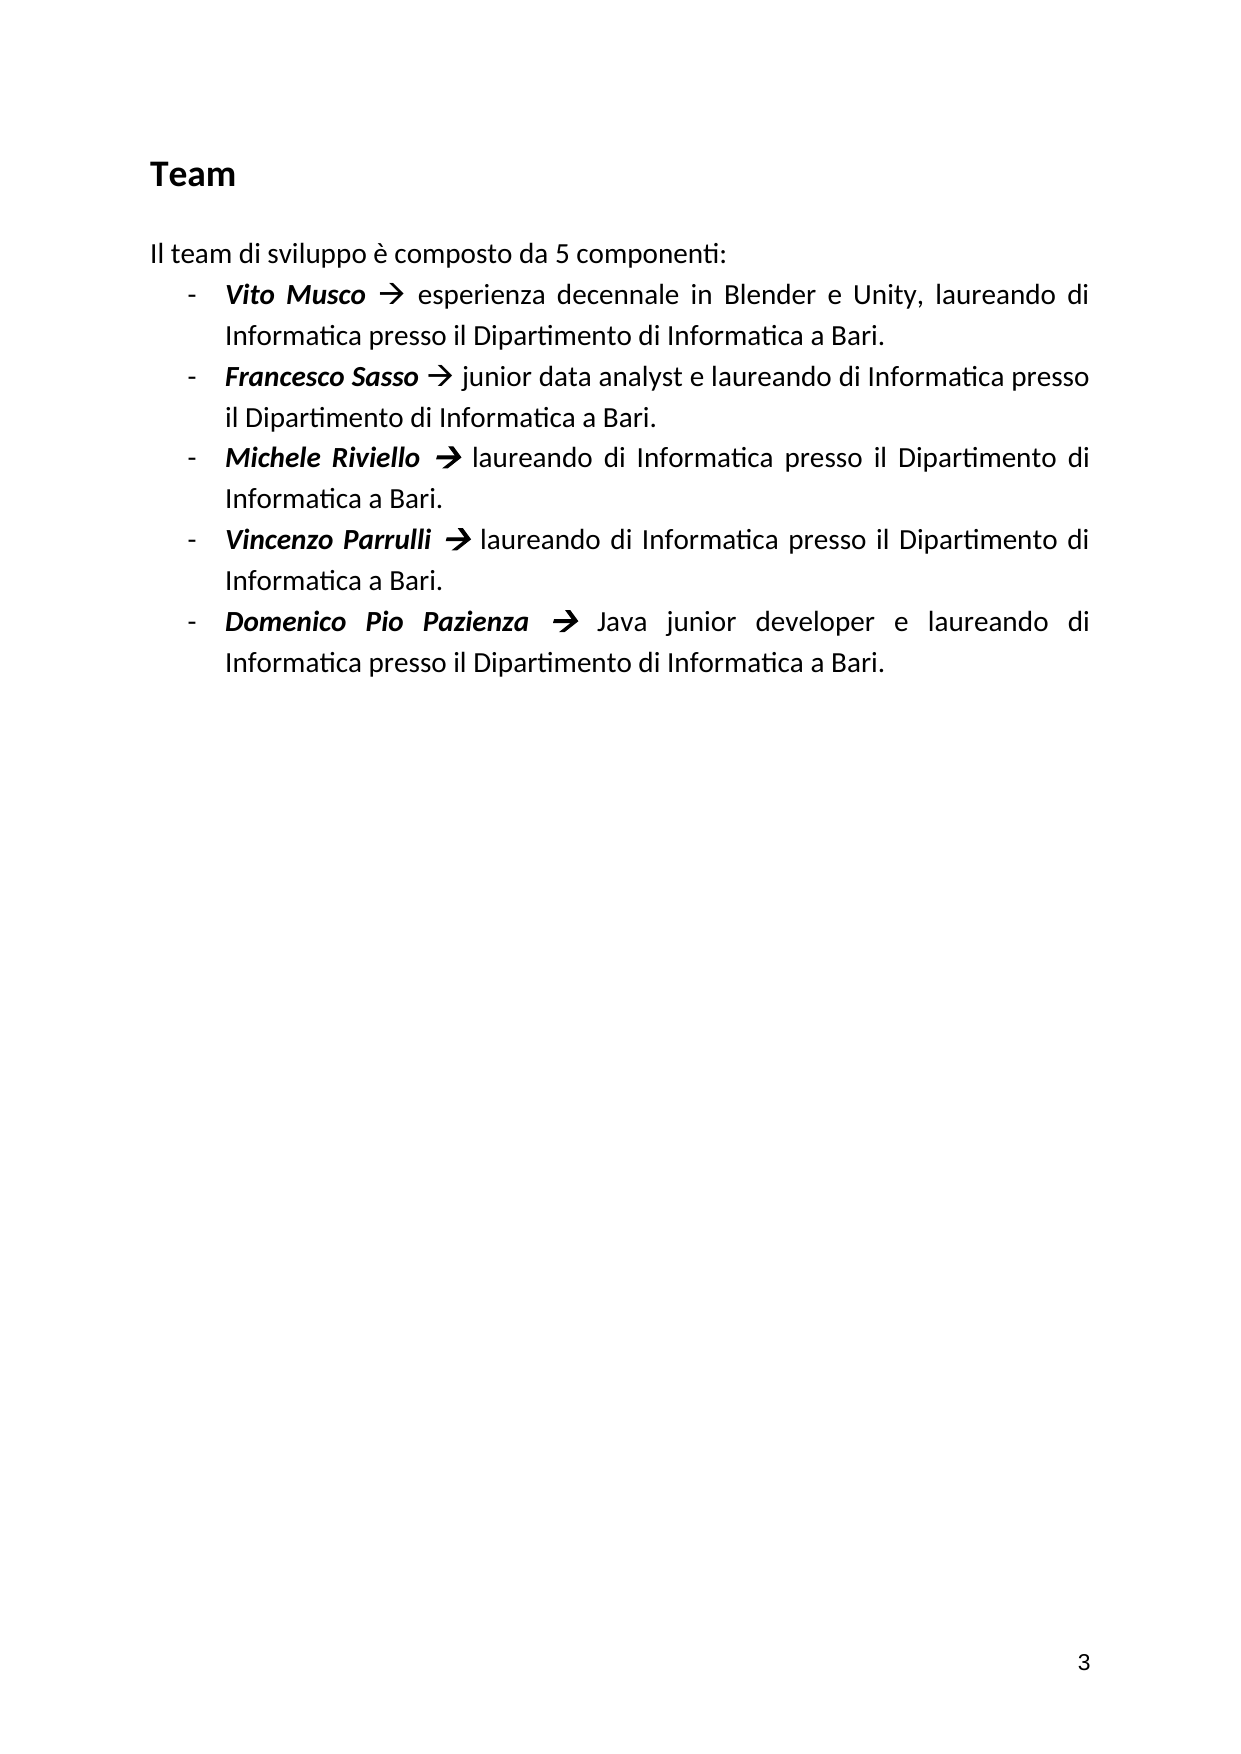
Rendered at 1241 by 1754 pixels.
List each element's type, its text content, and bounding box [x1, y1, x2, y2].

list Francesco Sasso junior data analyst e laureando di Informatica presso il Dipartimento di Informatica a Bari. [187, 358, 1090, 434]
text Il team di sviluppo è composto da 5 componenti: [150, 235, 1090, 271]
text Team [150, 150, 1090, 196]
list Vito Musco esperienza decennale in Blender e Unity, laureando di Informatica presso il Dipartimento di Informatica a Bari. [187, 276, 1090, 352]
list Michele Riviello laureando di Informatica presso il Dipartimento di Informatica a Bari. [187, 439, 1090, 516]
list Vincenzo Parrulli laureando di Informatica presso il Dipartimento di Informatica a Bari. [187, 521, 1090, 598]
list Domenico Pio Pazienza Java junior developer e laureando di Informatica presso il Dipartimento di Informatica a Bari. [187, 603, 1090, 680]
